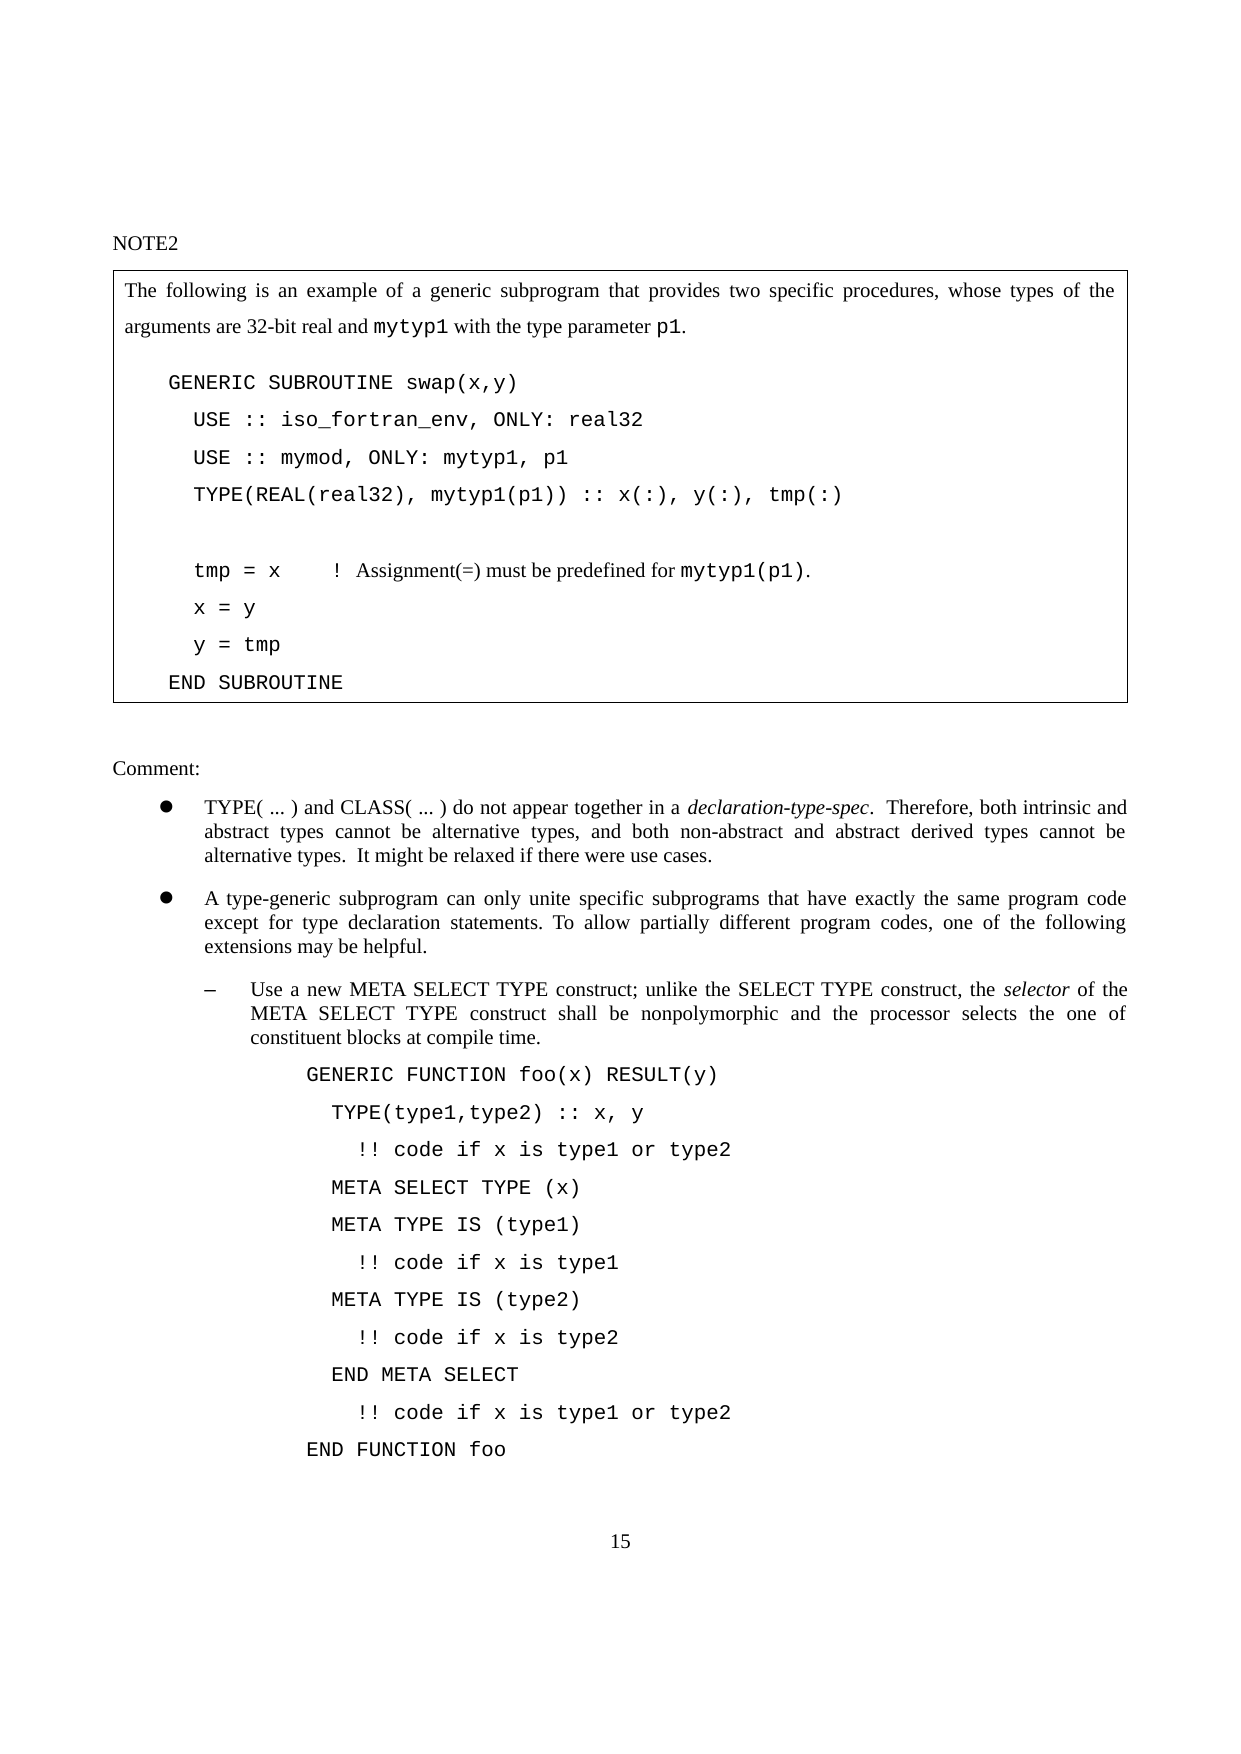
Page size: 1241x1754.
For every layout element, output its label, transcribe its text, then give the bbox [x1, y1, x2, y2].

text NOTE2 [112, 224, 1128, 262]
text END META SELECT [281, 1357, 1128, 1395]
text END FUNCTION foo [281, 1432, 1128, 1470]
text GENERIC FUNCTION foo(x) RESULT(y) [281, 1057, 1128, 1095]
text Comment: [112, 749, 1128, 787]
list A type-generic subprogram can only unite specific subprograms that have exactly the same program code except for type declaration statements. To allow partially different program codes, one of the following extensions may be helpful. [158, 886, 1128, 958]
text !! code if x is type1 [281, 1245, 1128, 1282]
text !! code if x is type1 or type2 [281, 1395, 1128, 1432]
text META SELECT TYPE (x) [281, 1170, 1128, 1207]
text !! code if x is type2 [281, 1320, 1128, 1357]
text META TYPE IS (type1) [281, 1207, 1128, 1245]
text TYPE(type1,type2) :: x, y [281, 1095, 1128, 1132]
list Use a new META SELECT TYPE construct; unlike the SELECT TYPE construct, the selector of the META SELECT TYPE construct shall be nonpolymorphic and the processor selects the one of constituent blocks at compile time. [204, 977, 1128, 1049]
text META TYPE IS (type2) [281, 1282, 1128, 1320]
table_header The following is an example of a generic subprogram that provides two specific procedures, whose types of the arguments are 32-bit real and mytyp1 with the type parameter p1. GENERIC SUBROUTINE swap(x,y) USE :: iso_fortran_env, ONLY: real32 USE :: mymod, ONLY: mytyp1, p1 TYPE(REAL(real32), mytyp1(p1)) :: x(:), y(:), tmp(:) tmp = x ! Assignment(=) must be predefined for mytyp1(p1). x = y y = tmp END SUBROUTINE [114, 271, 1127, 702]
text !! code if x is type1 or type2 [281, 1132, 1128, 1170]
list TYPE( ... ) and CLASS( ... ) do not appear together in a declaration-type-spec. Therefore, both intrinsic and abstract types cannot be alternative types, and both non-abstract and abstract derived types cannot be alternative types. It might be relaxed if there were use cases. [158, 795, 1128, 867]
